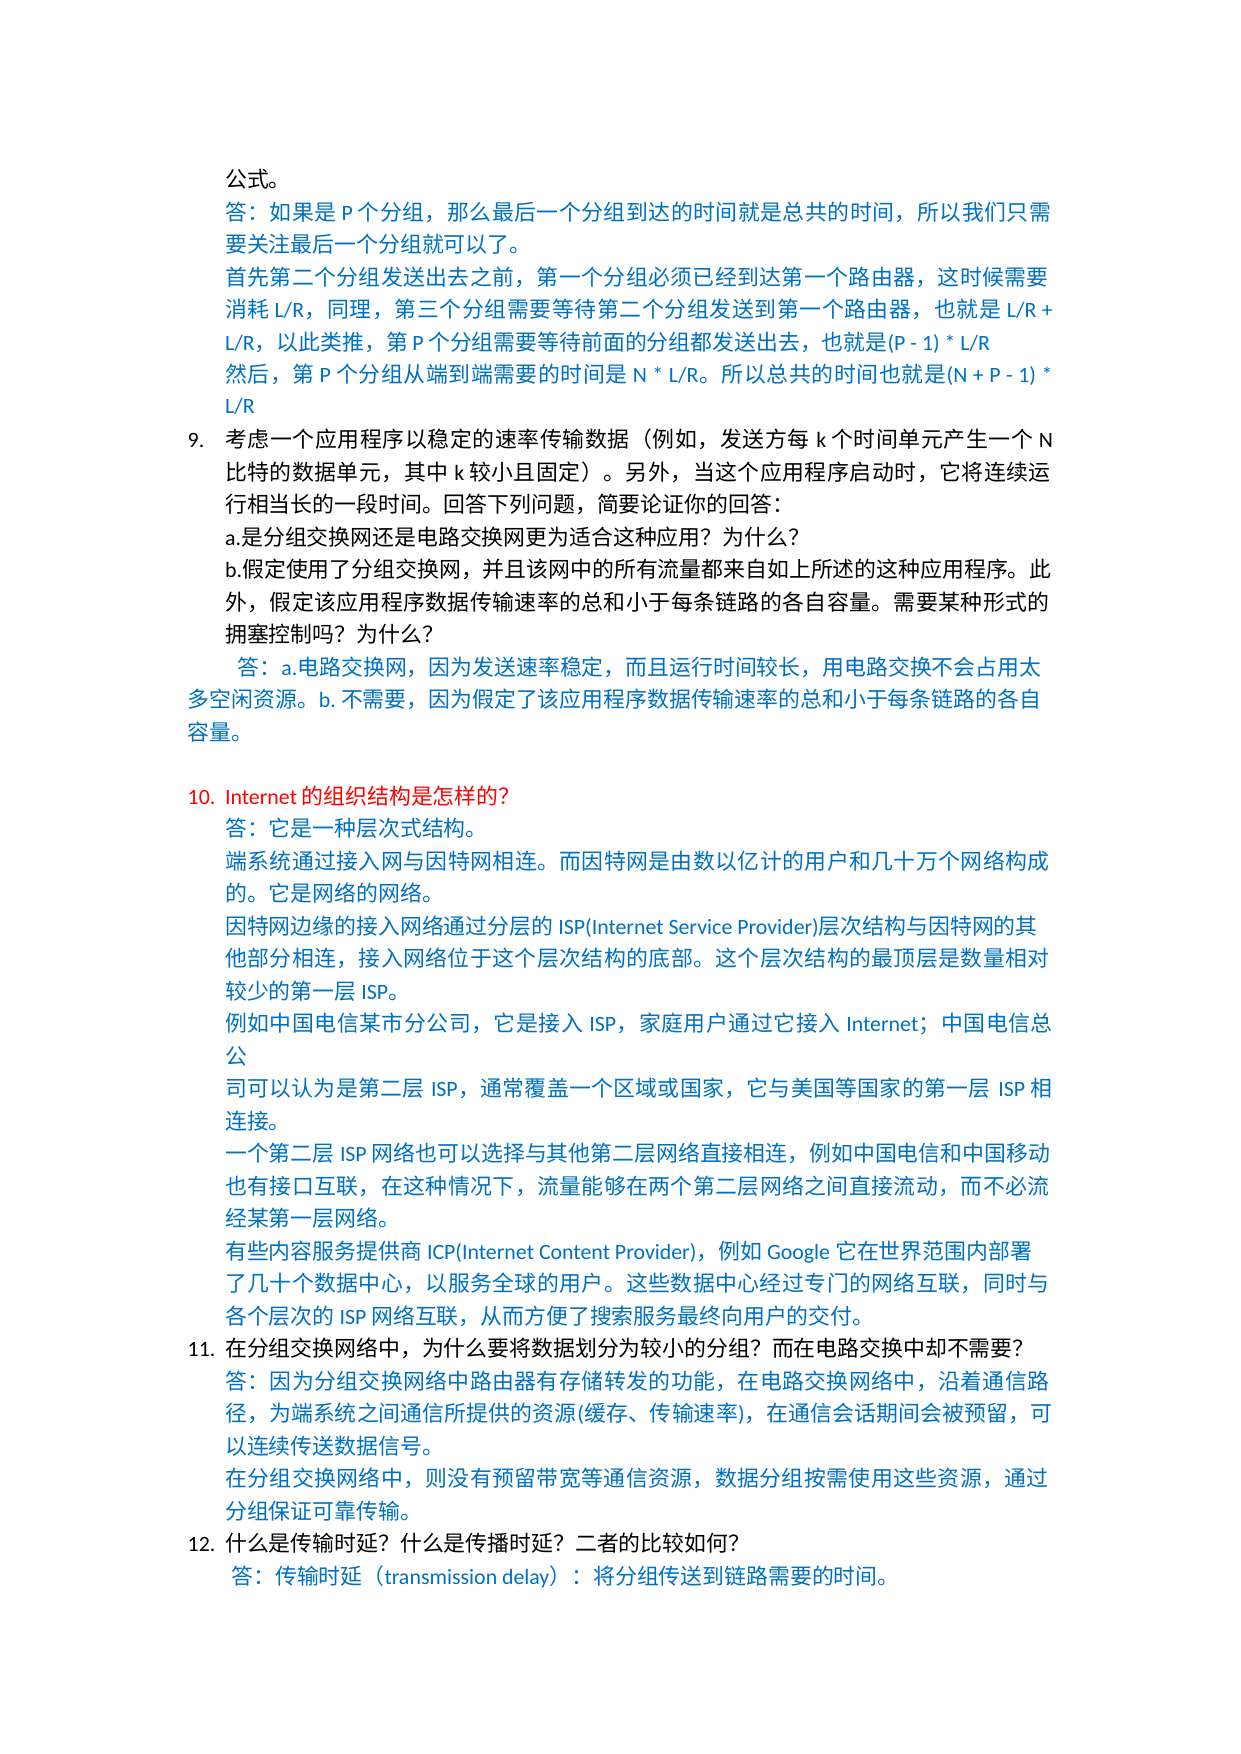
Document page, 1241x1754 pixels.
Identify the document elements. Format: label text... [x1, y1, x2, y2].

list 然后，第P个分组从端到端需要的时间是N * L/R。所以总共的时间也就是(N + P - 1) * L/R [225, 357, 1053, 422]
text 答：a.电路交换网，因为发送速率稳定，而且运行时间较长，用电路交换不会占用太多空闲资源。b. 不需要，因为假定了该应用程序数据传输速率的总和小于每条链路的各自容量。 [187, 649, 1053, 747]
list 什么是传输时延？什么是传播时延？二者的比较如何？ [187, 1526, 1053, 1558]
list 答：它是一种层次式结构。 [225, 811, 1053, 843]
list 考虑一个应用程序以稳定的速率传输数据（例如，发送方每k个时间单元产生一个N比特的数据单元，其中k较小且固定）。另外，当这个应用程序启动时，它将连续运行相当长的一段时间。回答下列问题，简要论证你的回答： a.是分组交换网还是电路交换网更为适合这种应用？为什么？ b.假定使用了分组交换网，并且该网中的所有流量都来自如上所述的这种应用程序。此外，假定该应用程序数据传输速率的总和小于每条链路的各自容量。需要某种形式的拥塞控制吗？为什么？ [187, 422, 1053, 649]
text 答：传输时延（transmission delay）：将分组传送到链路需要的时间。 [187, 1558, 1053, 1591]
list Internet的组织结构是怎样的？ [187, 778, 1053, 811]
list 在分组交换网络中，为什么要将数据划分为较小的分组？而在电路交换中却不需要？ [187, 1331, 1053, 1363]
list 端系统通过接入网与因特网相连。而因特网是由数以亿计的用户和几十万个网络构成的。它是网络的网络。 因特网边缘的接入网络通过分层的 ISP(Internet Service Provider)层次结构与因特网的其 他部分相连，接入网络位于这个层次结构的底部。这个层次结构的最顶层是数量相对较少的第一层 ISP。 例如中国电信某市分公司，它是接入 ISP，家庭用户通过它接入 Internet；中国电信总公 司可以认为是第二层 ISP，通常覆盖一个区域或国家，它与美国等国家的第一层 ISP 相连接。 一个第二层 ISP 网络也可以选择与其他第二层网络直接相连，例如中国电信和中国移动也有接口互联，在这种情况下，流量能够在两个第二层网络之间直接流动，而不必流经某第一层网络。 有些内容服务提供商 ICP(Internet Content Provider)，例如 Google 它在世界范围内部署 了几十个数据中心，以服务全球的用户。这些数据中心经过专门的网络互联，同时与各个层次的 ISP 网络互联，从而方便了搜索服务最终向用户的交付。 [225, 843, 1053, 1331]
list 答：如果是P个分组，那么最后一个分组到达的时间就是总共的时间，所以我们只需要关注最后一个分组就可以了。 [225, 194, 1053, 259]
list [187, 162, 1053, 194]
list 首先第二个分组发送出去之前，第一个分组必须已经到达第一个路由器，这时候需要消耗L/R，同理，第三个分组需要等待第二个分组发送到第一个路由器，也就是L/R + L/R，以此类推，第P个分组需要等待前面的分组都发送出去，也就是(P - 1) * L/R [225, 259, 1053, 357]
list 答：因为分组交换网络中路由器有存储转发的功能，在电路交换网络中，沿着通信路径，为端系统之间通信所提供的资源(缓存、传输速率)，在通信会话期间会被预留，可以连续传送数据信号。 在分组交换网络中，则没有预留带宽等通信资源，数据分组按需使用这些资源，通过分组保证可靠传输。 [225, 1363, 1053, 1526]
